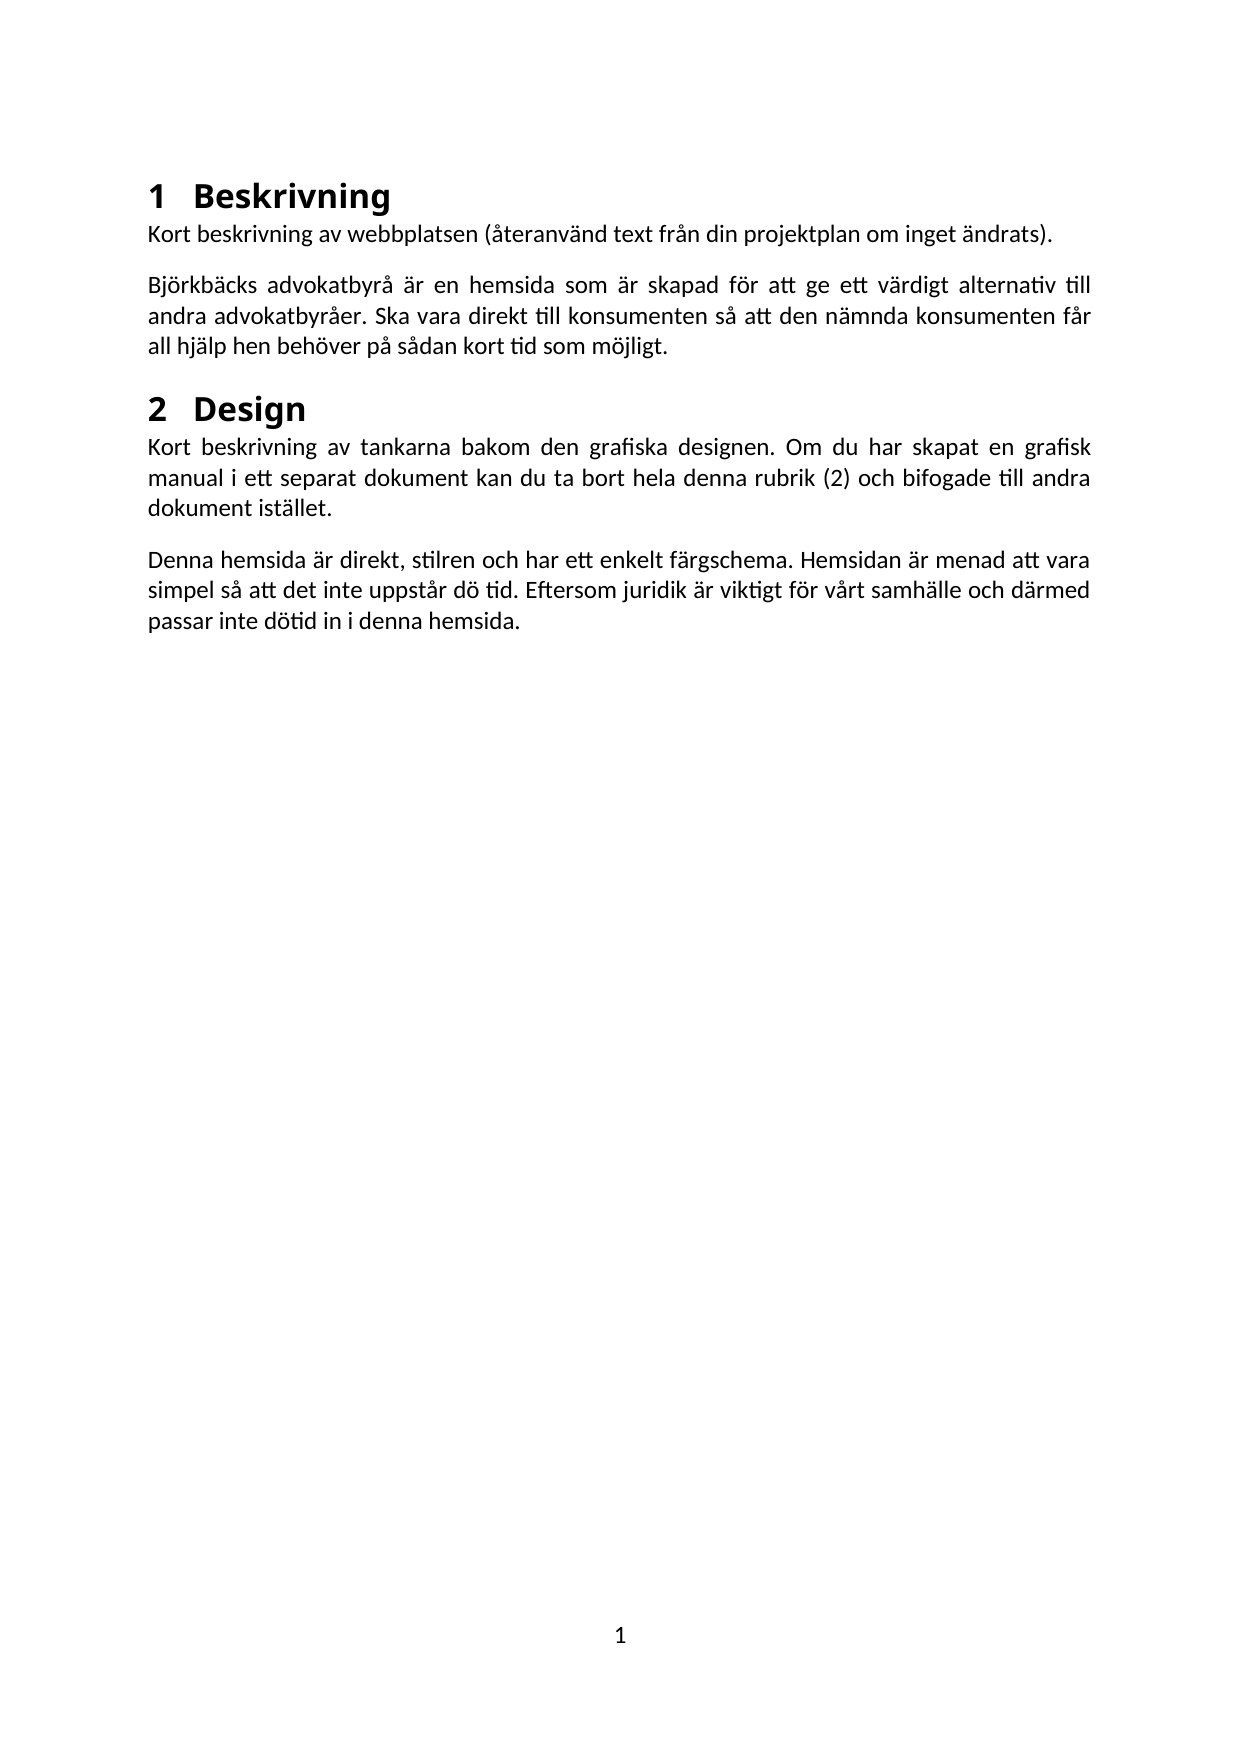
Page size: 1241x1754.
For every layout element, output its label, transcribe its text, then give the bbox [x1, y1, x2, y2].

subtitle Design [148, 386, 1093, 431]
text Björkbäcks advokatbyrå är en hemsida som är skapad för att ge ett värdigt alternativ till andra advokatbyråer. Ska vara direkt till konsumenten så att den nämnda konsumenten får all hjälp hen behöver på sådan kort tid som möjligt. [148, 269, 1093, 361]
subtitle Beskrivning [148, 173, 1093, 218]
text Kort beskrivning av webbplatsen (återanvänd text från din projektplan om inget ändrats). [148, 218, 1093, 248]
text Kort beskrivning av tankarna bakom den grafiska designen. Om du har skapat en grafisk manual i ett separat dokument kan du ta bort hela denna rubrik (2) och bifogade till andra dokument istället. [148, 431, 1093, 523]
text Denna hemsida är direkt, stilren och har ett enkelt färgschema. Hemsidan är menad att vara simpel så att det inte uppstår dö tid. Eftersom juridik är viktigt för vårt samhälle och därmed passar inte dötid in i denna hemsida. [148, 544, 1093, 635]
